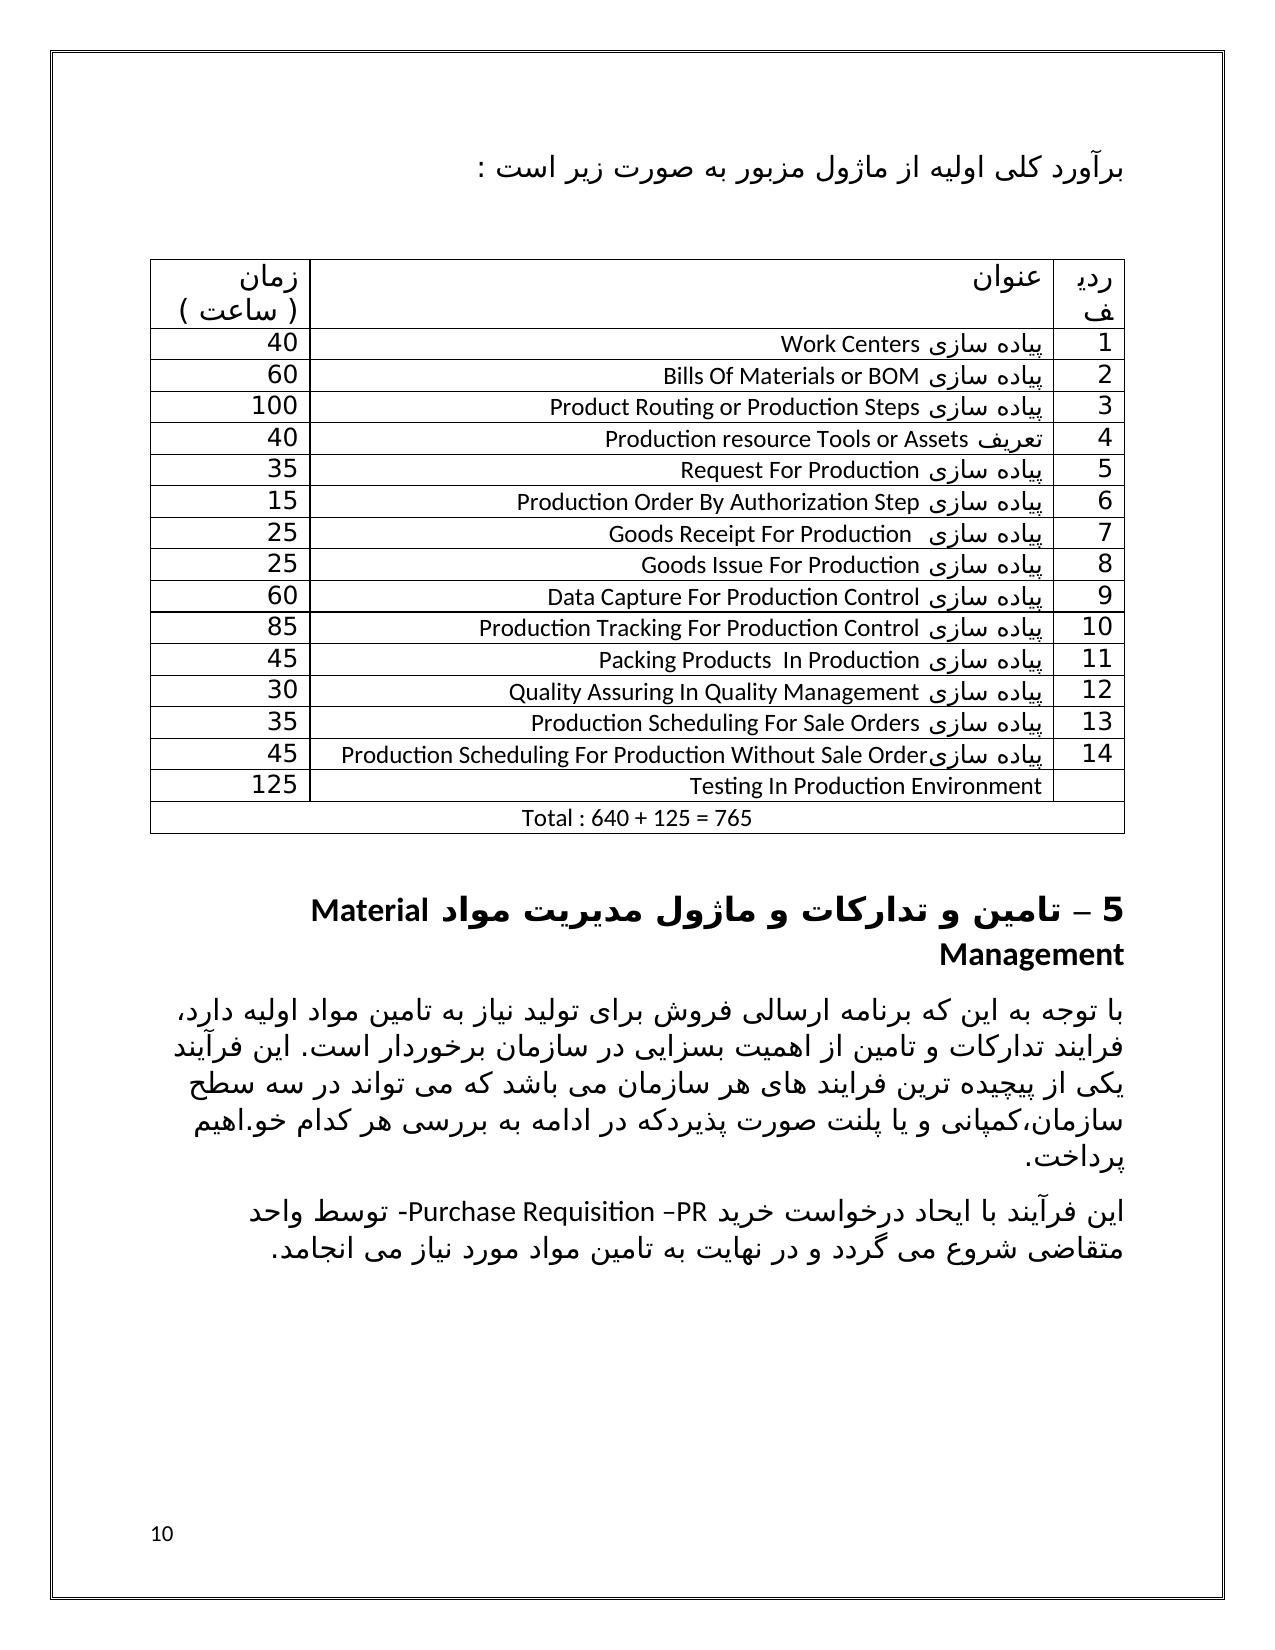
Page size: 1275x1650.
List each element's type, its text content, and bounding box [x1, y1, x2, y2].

table_cell 60 [151, 581, 309, 611]
table_cell 1 [1054, 329, 1124, 359]
table_cell پیاده سازی Product Routing or Production Steps [311, 392, 1053, 422]
text این فرآیند با ایحاد درخواست خرید Purchase Requisition –PR- توسط واحد متقاضی شروع می گردد و در نهایت به تامین مواد مورد نیاز می انجامد. [150, 1193, 1125, 1265]
table_cell 5 [1054, 455, 1124, 485]
table_cell 12 [1054, 676, 1124, 706]
table_cell 6 [1054, 486, 1124, 517]
table_cell 35 [151, 707, 309, 738]
table_cell تعریف Production resource Tools or Assets [311, 423, 1053, 454]
table_cell 7 [1054, 518, 1124, 548]
table_cell پیاده سازی Production Tracking For Production Control [311, 613, 1053, 643]
table_cell 35 [151, 455, 309, 485]
table_cell 25 [151, 518, 309, 548]
table_cell 60 [151, 360, 309, 391]
table_cell 45 [151, 739, 309, 769]
table_cell 3 [1054, 392, 1124, 422]
table_cell پیاده سازی Production Order By Authorization Step [311, 486, 1053, 517]
table_cell 14 [1054, 739, 1124, 769]
table_cell [1054, 770, 1124, 801]
table_cell پیاده سازی Goods Receipt For Production [311, 518, 1053, 548]
table_cell 4 [1054, 423, 1124, 454]
table_cell 13 [1054, 707, 1124, 738]
table_cell 40 [151, 423, 309, 454]
table_header زمان ( ساعت ) [151, 260, 309, 327]
table_cell پیاده سازی Bills Of Materials or BOM [311, 360, 1053, 391]
table_cell پیاده سازی Packing Products In Production [311, 644, 1053, 674]
table_cell پیاده سازی Goods Issue For Production [311, 549, 1053, 580]
table_cell پیاده سازیProduction Scheduling For Production Without Sale Order [311, 739, 1053, 769]
text برآورد کلی اولیه از ماژول مزبور به صورت زیر است : [150, 150, 1125, 184]
table_header عنوان [311, 260, 1053, 327]
table_cell 11 [1054, 644, 1124, 674]
table_cell Testing In Production Environment [311, 770, 1053, 801]
text 5 – تامین و تدارکات و ماژول مدیریت مواد Material Management [150, 888, 1125, 973]
table_cell 125 [151, 770, 309, 801]
table_cell 15 [151, 486, 309, 517]
table_cell 10 [1054, 613, 1124, 643]
table_cell 25 [151, 549, 309, 580]
table_cell 100 [151, 392, 309, 422]
table_cell 45 [151, 644, 309, 674]
table_header ردیف [1054, 260, 1124, 327]
table_cell پیاده سازی Work Centers [311, 329, 1053, 359]
table_cell پیاده سازی Request For Production [311, 455, 1053, 485]
table_cell 8 [1054, 549, 1124, 580]
table_cell پیاده سازی Production Scheduling For Sale Orders [311, 707, 1053, 738]
table_cell 30 [151, 676, 309, 706]
table_cell 2 [1054, 360, 1124, 391]
table_cell پیاده سازی Data Capture For Production Control [311, 581, 1053, 611]
table_cell 85 [151, 613, 309, 643]
table_cell 40 [151, 329, 309, 359]
table_cell 9 [1054, 581, 1124, 611]
table_cell پیاده سازی Quality Assuring In Quality Management [311, 676, 1053, 706]
table_cell Total : 640 + 125 = 765 [151, 802, 1124, 832]
